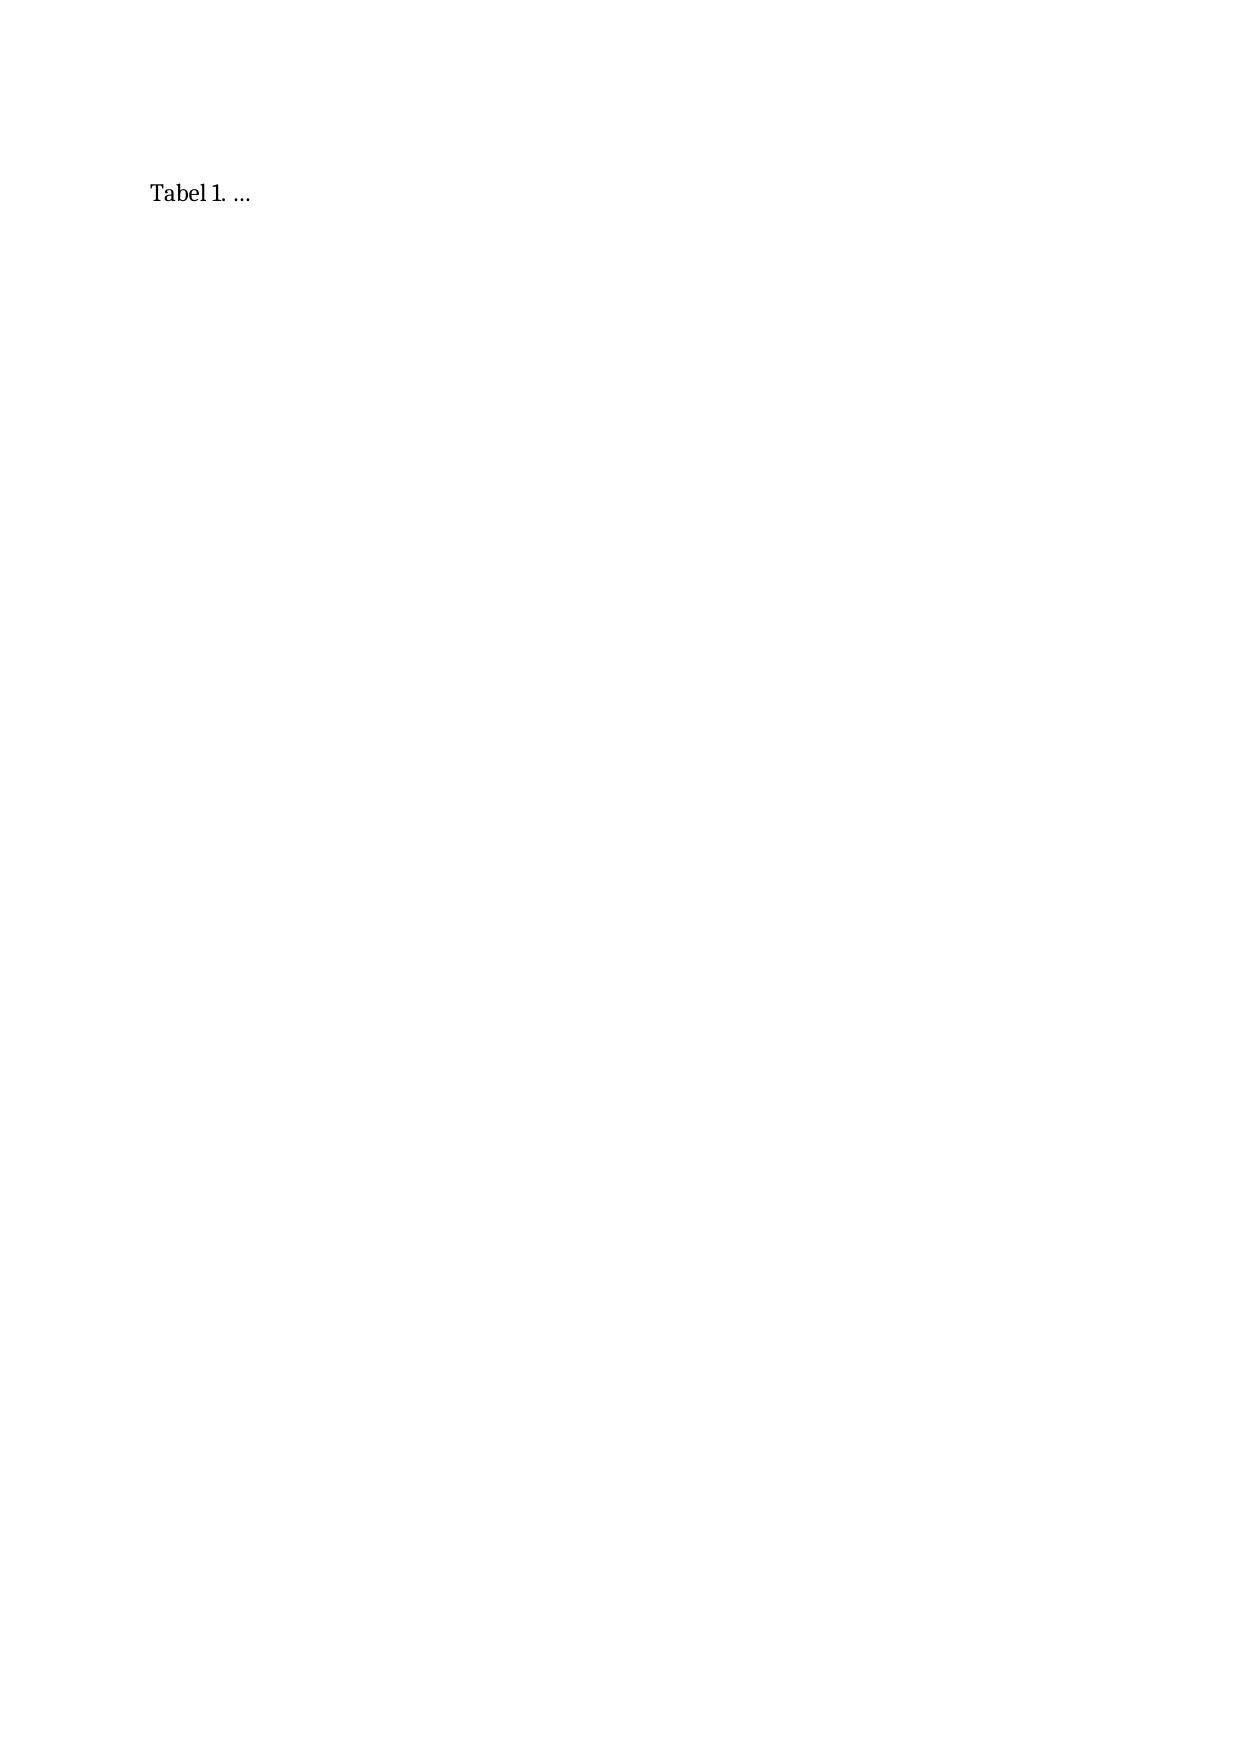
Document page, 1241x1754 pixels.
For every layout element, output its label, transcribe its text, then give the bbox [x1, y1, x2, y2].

text Tabel 1. … [150, 179, 1093, 207]
